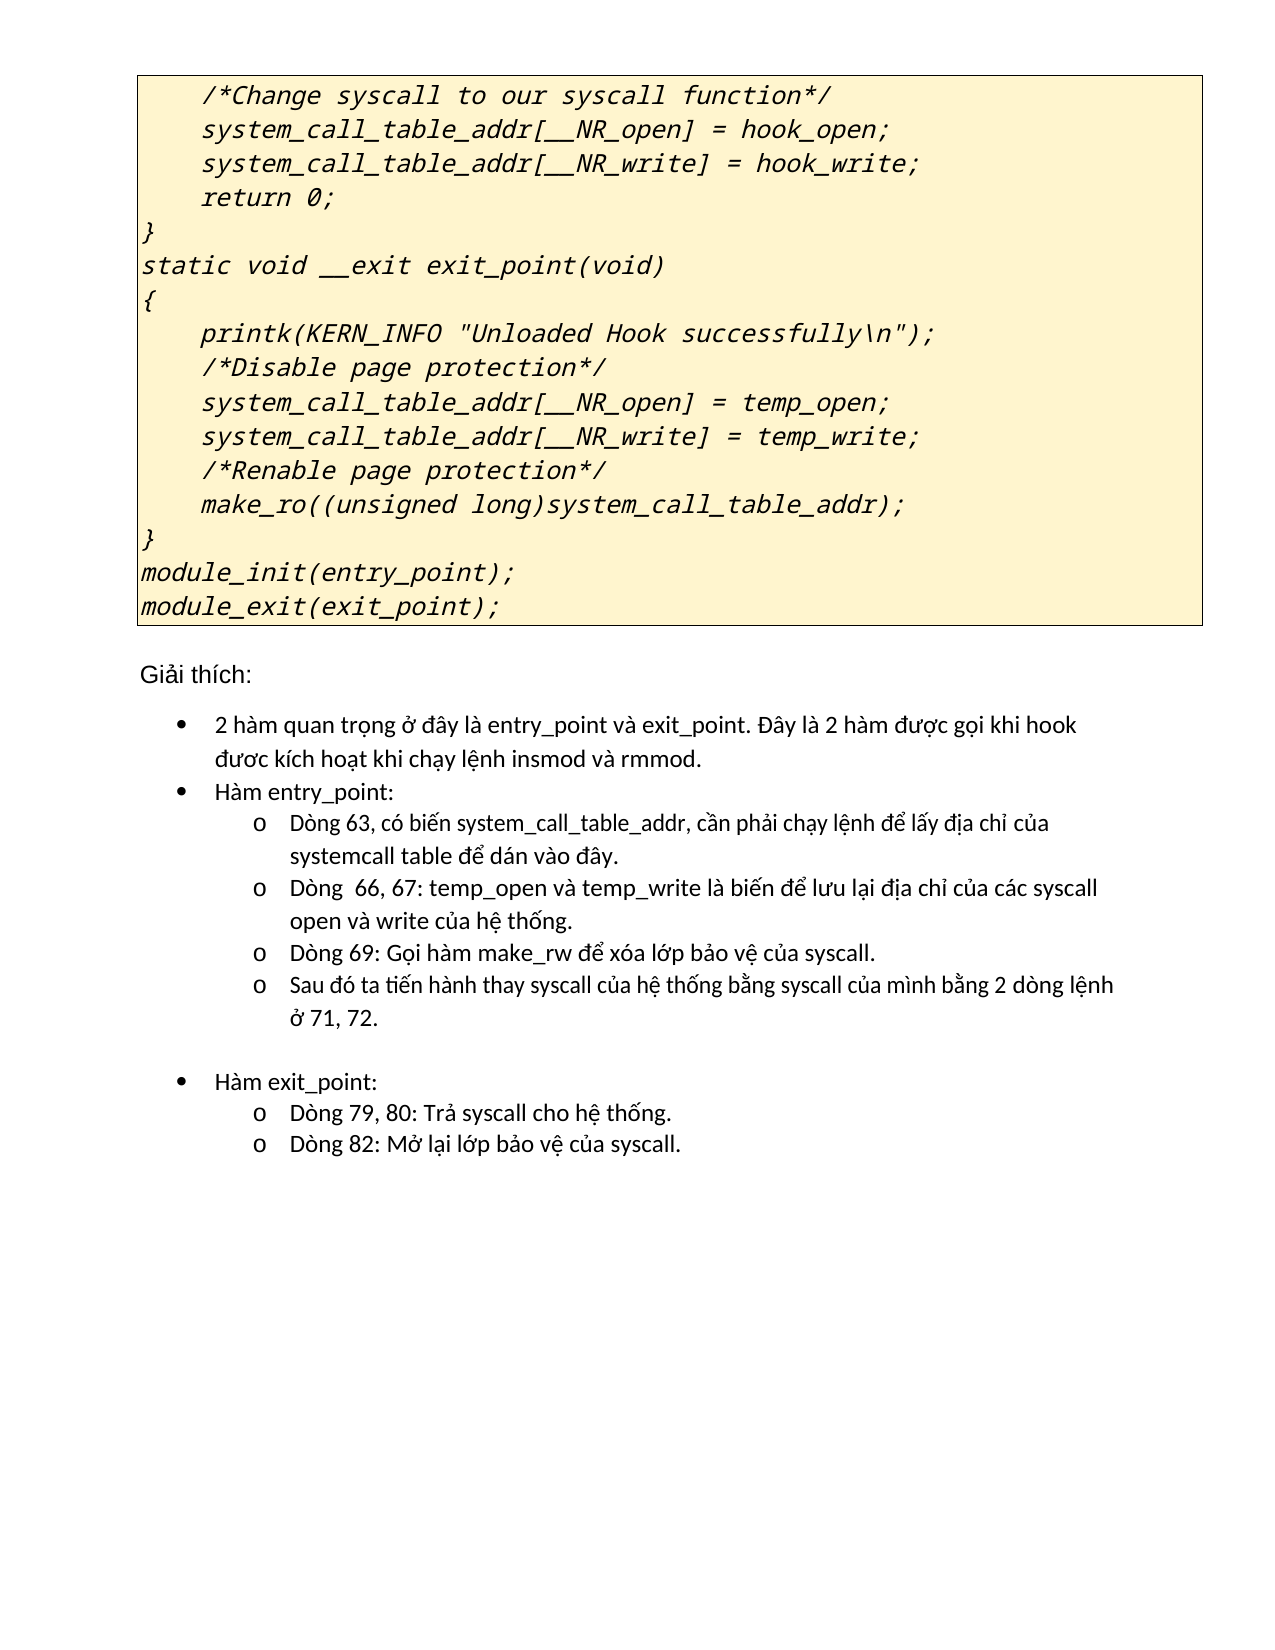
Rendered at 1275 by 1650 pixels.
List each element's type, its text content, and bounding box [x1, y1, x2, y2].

list Dòng 66, 67: temp_open và temp_write là biến để lưu lại địa chỉ của các syscall open và write của hệ thống. [252, 872, 1100, 936]
list 2 hàm quan trọng ở đây là entry_point và exit_point. Đây là 2 hàm được gọi khi hook đươc kích hoạt khi chạy lệnh insmod và rmmod. [177, 709, 1098, 773]
text static void __exit exit_point(void) [138, 245, 1202, 279]
text module_exit(exit_point); [138, 586, 1202, 625]
list Sau đó ta tiến hành thay syscall của hệ thống bằng syscall của mình bằng 2 dòng lệnh ở 71, 72. [252, 969, 1123, 1033]
text { [138, 279, 1202, 313]
text /*Disable page protection*/ [138, 347, 1202, 382]
text } [138, 211, 1202, 245]
list Hàm entry_point: [177, 776, 1200, 807]
text Giải thích: [139, 660, 1200, 688]
list Dòng 79, 80: Trả syscall cho hệ thống. [252, 1097, 1200, 1128]
list Dòng 63, có biến system_call_table_addr, cần phải chạy lệnh để lấy địa chỉ của systemcall table để dán vào đây. [252, 807, 1123, 871]
text /*Renable page protection*/ [138, 450, 1202, 484]
text } [138, 518, 1202, 552]
text printk(KERN_INFO "Unloaded Hook successfully\n"); [138, 313, 1202, 347]
list Hàm exit_point: [177, 1066, 1200, 1097]
text system_call_table_addr[__NR_write] = hook_write; [138, 143, 1202, 177]
text system_call_table_addr[__NR_open] = hook_open; [138, 109, 1202, 143]
text /*Change syscall to our syscall function*/ [138, 76, 1202, 109]
text system_call_table_addr[__NR_open] = temp_open; [138, 382, 1202, 416]
text make_ro((unsigned long)system_call_table_addr); [138, 484, 1202, 518]
list Dòng 69: Gọi hàm make_rw để xóa lớp bảo vệ của syscall. [252, 937, 1200, 969]
text module_init(entry_point); [138, 552, 1202, 586]
list Dòng 82: Mở lại lớp bảo vệ của syscall. [252, 1128, 1200, 1160]
text system_call_table_addr[__NR_write] = temp_write; [138, 416, 1202, 450]
text return 0; [138, 177, 1202, 211]
